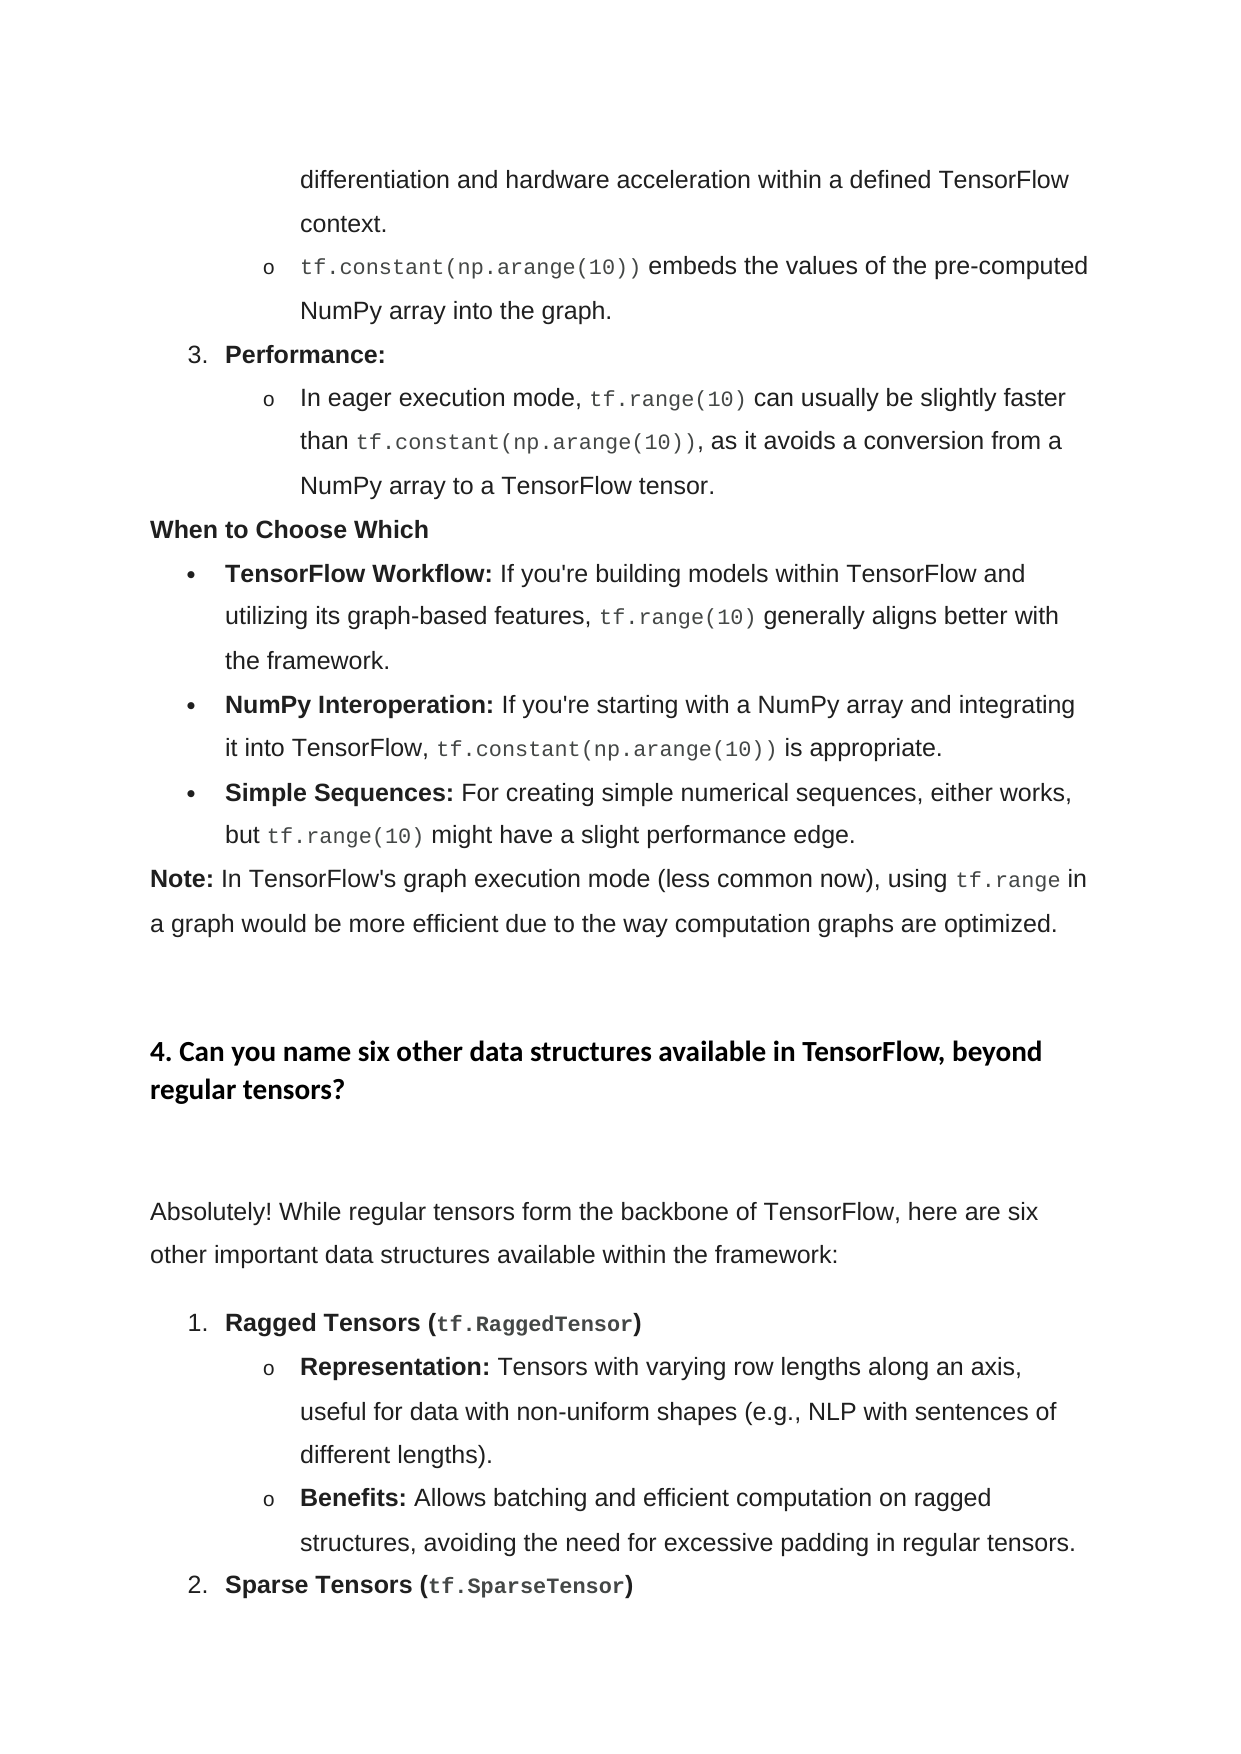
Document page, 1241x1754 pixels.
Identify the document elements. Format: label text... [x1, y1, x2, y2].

text When to Choose Which [150, 500, 1090, 544]
list Ragged Tensors (tf.RaggedTensor) [187, 1294, 1090, 1338]
list Sparse Tensors (tf.SparseTensor) [187, 1557, 1090, 1600]
list Benefits: Allows batching and efficient computation on ragged structures, avoiding the need for excessive padding in regular tensors. [262, 1469, 1090, 1557]
list tf.constant(np.arange(10)) embeds the values of the pre-computed NumPy array into the graph. [262, 237, 1090, 325]
list NumPy Interoperation: If you're starting with a NumPy array and integrating it into TensorFlow, tf.constant(np.arange(10)) is appropriate. [187, 675, 1090, 762]
list Representation: Tensors with varying row lengths along an axis, useful for data with non-uniform shapes (e.g., NLP with sentences of different lengths). [262, 1338, 1090, 1469]
text 4. Can you name six other data structures available in TensorFlow, beyond regular tensors? [150, 1033, 1090, 1107]
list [262, 150, 1090, 237]
list TensorFlow Workflow: If you're building models within TensorFlow and utilizing its graph-based features, tf.range(10) generally aligns better with the framework. [187, 544, 1090, 675]
list Simple Sequences: For creating simple numerical sequences, either works, but tf.range(10) might have a slight performance edge. [187, 762, 1090, 850]
text Note: In TensorFlow's graph execution mode (less common now), using tf.range in a graph would be more efficient due to the way computation graphs are optimized. [150, 850, 1090, 937]
list Performance: [187, 325, 1090, 369]
list In eager execution mode, tf.range(10) can usually be slightly faster than tf.constant(np.arange(10)), as it avoids a conversion from a NumPy array to a TensorFlow tensor. [262, 369, 1090, 500]
text Absolutely! While regular tensors form the backbone of TensorFlow, here are six other important data structures available within the framework: [150, 1182, 1090, 1269]
